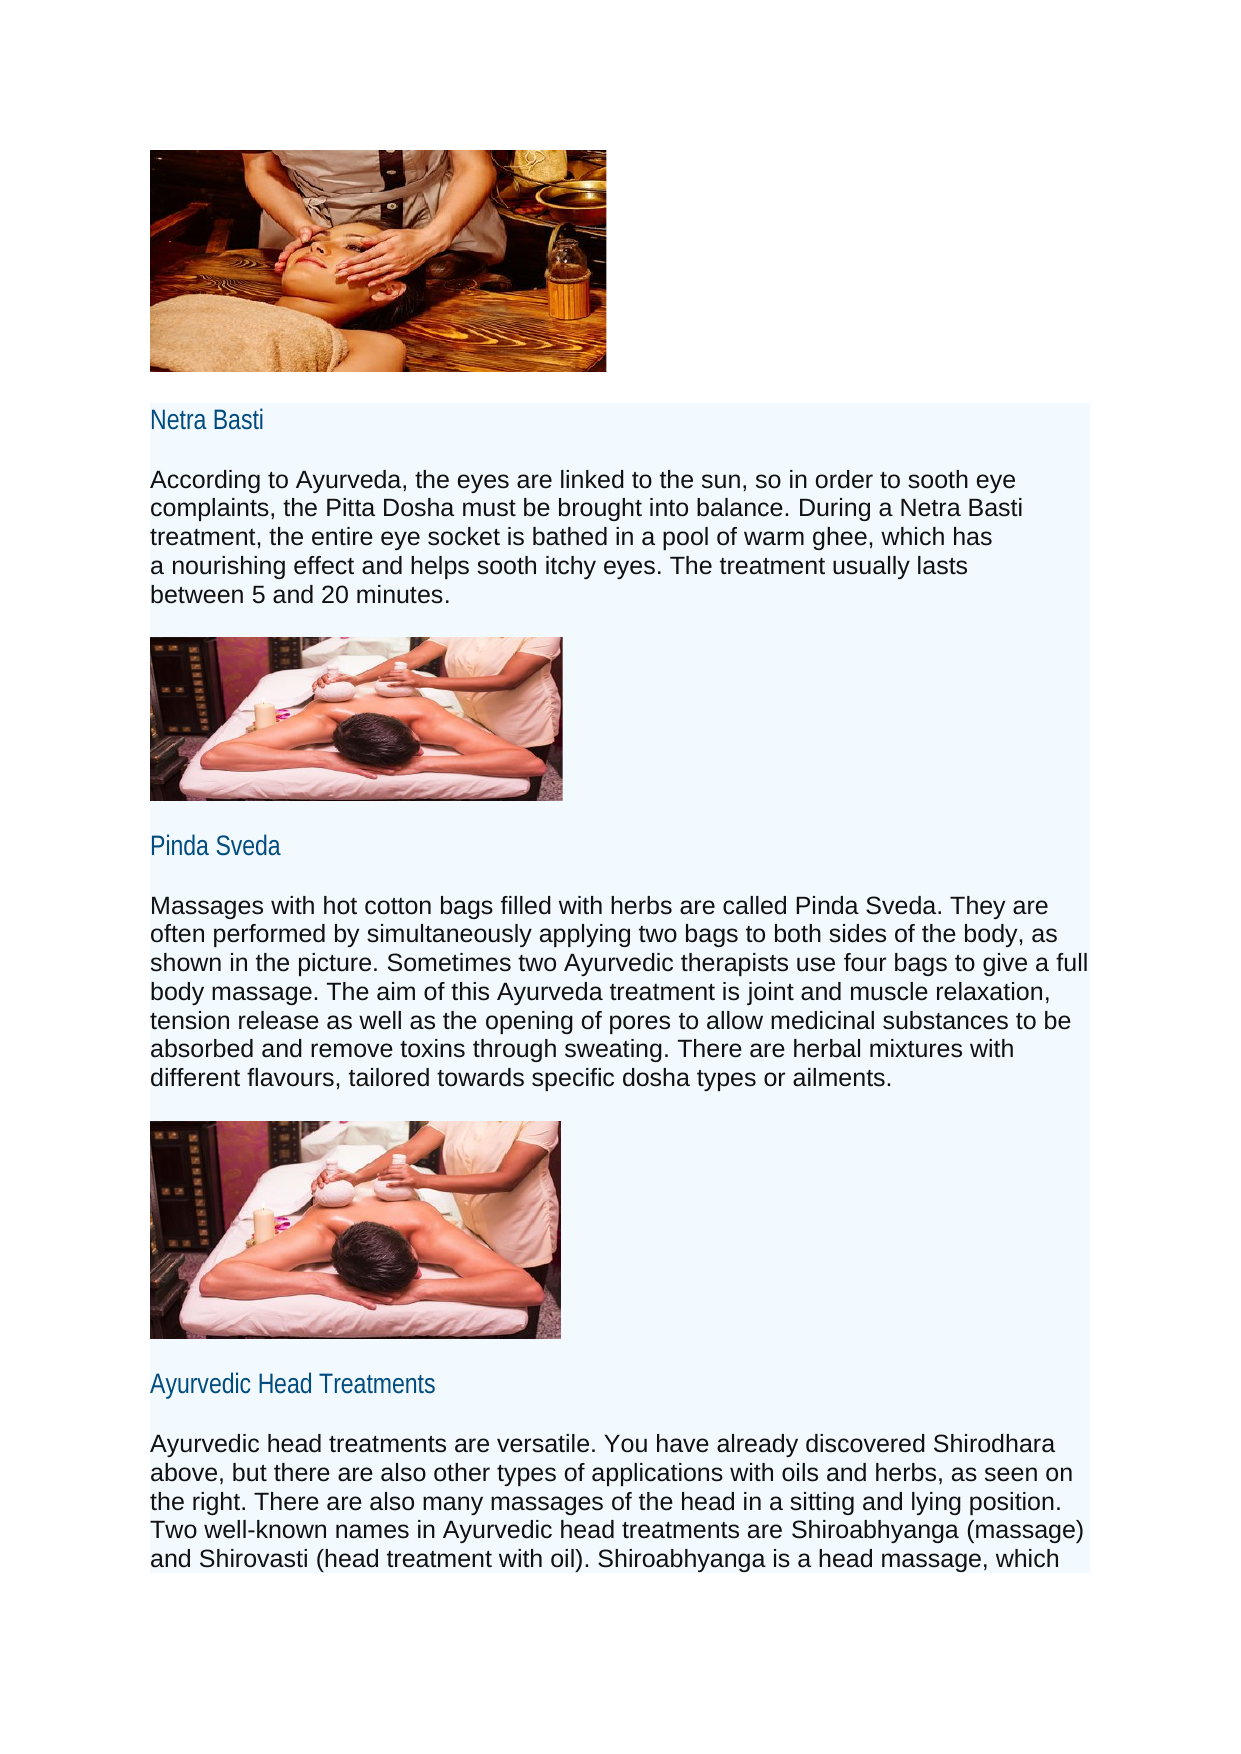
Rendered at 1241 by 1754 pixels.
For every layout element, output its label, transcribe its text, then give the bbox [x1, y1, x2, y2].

subtitle Netra Basti [150, 403, 1090, 436]
subtitle Ayurvedic Head Treatments [150, 1367, 1090, 1400]
picture [150, 637, 563, 801]
subtitle Pinda Sveda [150, 829, 1090, 862]
picture [150, 150, 607, 372]
text Massages with hot cotton bags filled with herbs are called Pinda Sveda. They are often performed by simultaneously applying two bags to both sides of the body, as shown in the picture. Sometimes two Ayurvedic therapists use four bags to give a full body massage. The aim of this Ayurveda treatment is joint and muscle relaxation, tension release as well as the opening of pores to allow medicinal substances to be absorbed and remove toxins through sweating. There are herbal mixtures with different flavours, tailored towards specific dosha types or ailments. [150, 891, 1090, 1092]
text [150, 1429, 1090, 1573]
picture [150, 1121, 561, 1339]
text According to Ayurveda, the eyes are linked to the sun, so in order to sooth eye complaints, the Pitta Dosha must be brought into balance. During a Netra Basti treatment, the entire eye socket is bathed in a pool of warm ghee, which has a nourishing effect and helps sooth itchy eyes. The treatment usually lasts between 5 and 20 minutes. [150, 465, 1090, 608]
